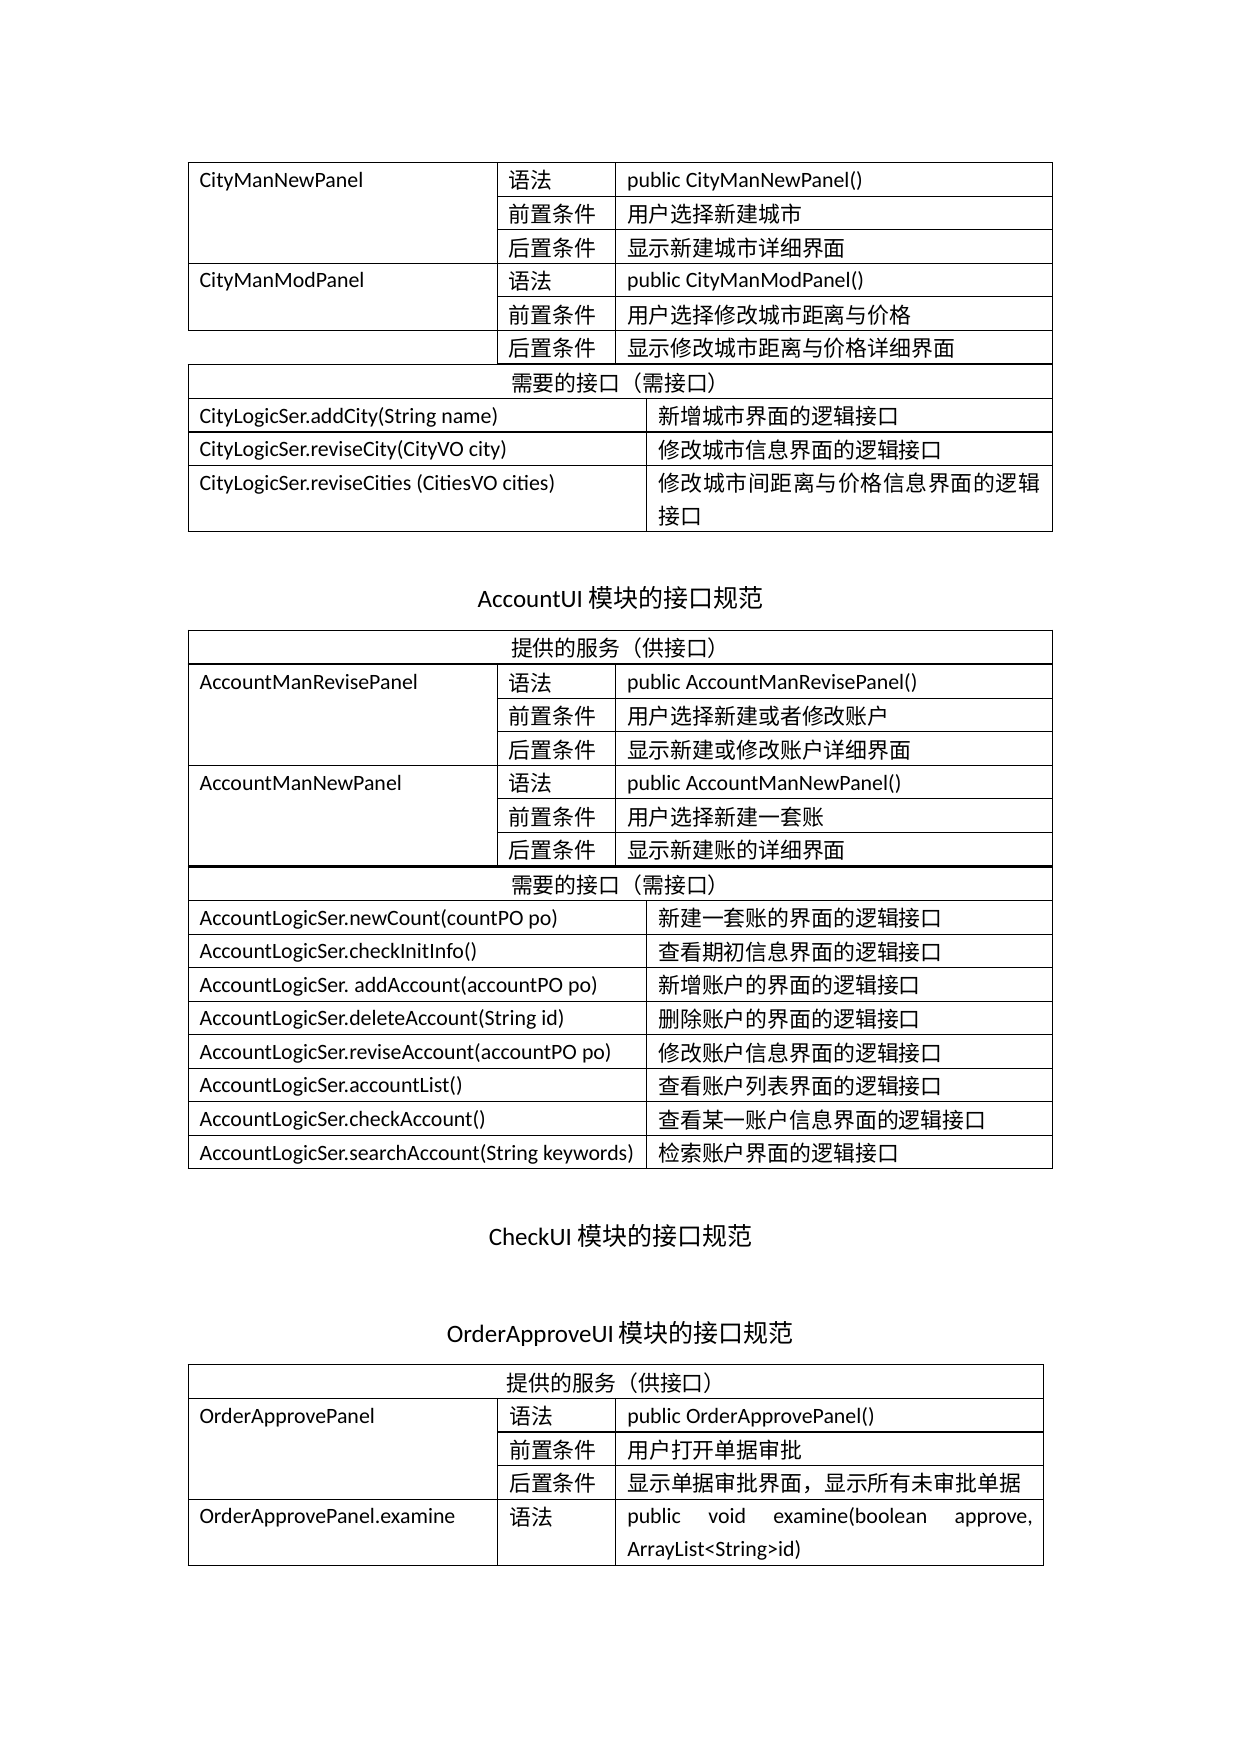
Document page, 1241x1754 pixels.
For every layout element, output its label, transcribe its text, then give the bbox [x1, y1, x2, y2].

table_cell 查看期初信息界面的逻辑接口 [647, 935, 1052, 967]
table_cell 用户打开单据审批 [616, 1433, 1043, 1465]
table_cell 语法 [498, 264, 615, 296]
table_cell OrderApprovePanel.examine [189, 1500, 497, 1564]
table_header 提供的服务（供接口） [189, 631, 1052, 663]
table_cell 修改城市间距离与价格信息界面的逻辑接口 [647, 466, 1052, 531]
table_cell 查看账户列表界面的逻辑接口 [647, 1069, 1052, 1101]
table_cell 前置条件 [498, 1433, 615, 1465]
table_cell AccountLogicSer.searchAccount(String keywords) [189, 1136, 646, 1168]
table_header AccountManRevisePanel [189, 665, 497, 765]
table_cell 查看某一账户信息界面的逻辑接口 [647, 1102, 1052, 1135]
table_cell CityLogicSer.reviseCity(CityVO city) [189, 433, 646, 465]
table_cell 前置条件 [498, 197, 615, 229]
table_header 语法 [498, 665, 615, 698]
table_cell 删除账户的界面的逻辑接口 [647, 1002, 1052, 1034]
table_cell 前置条件 [498, 699, 615, 731]
table_cell 显示单据审批界面，显示所有未审批单据 [616, 1466, 1043, 1498]
table_cell 用户选择修改城市距离与价格 [616, 297, 1052, 330]
table_cell OrderApprovePanel [189, 1399, 497, 1498]
text OrderApproveUI模块的接口规范 [187, 1299, 1053, 1364]
table_cell 用户选择新建或者修改账户 [616, 699, 1052, 731]
table_cell 显示新建账的详细界面 [616, 833, 1052, 865]
table_cell 新增城市界面的逻辑接口 [647, 399, 1052, 431]
table_cell public AccountManNewPanel() [616, 766, 1052, 798]
table_cell public CityManNewPanel() [616, 163, 1052, 196]
table_cell 后置条件 [498, 331, 615, 363]
table_cell AccountManNewPanel [189, 766, 497, 865]
table_cell 后置条件 [498, 732, 615, 765]
table_cell AccountLogicSer.accountList() [189, 1069, 646, 1101]
table_cell 检索账户界面的逻辑接口 [647, 1136, 1052, 1168]
table_cell public OrderApprovePanel() [616, 1399, 1043, 1431]
table_header public AccountManRevisePanel() [616, 665, 1052, 698]
table_cell CityLogicSer.reviseCities (CitiesVO cities) [189, 466, 646, 531]
table_cell CityManNewPanel [189, 163, 497, 263]
table_cell 语法 [498, 766, 615, 798]
table_cell AccountLogicSer.reviseAccount(accountPO po) [189, 1035, 646, 1068]
table_cell 后置条件 [498, 230, 615, 263]
table_cell 后置条件 [498, 833, 615, 865]
table_cell 新建一套账的界面的逻辑接口 [647, 901, 1052, 933]
table_cell 后置条件 [498, 1466, 615, 1498]
table_cell 显示新建或修改账户详细界面 [616, 732, 1052, 765]
table_cell 显示修改城市距离与价格详细界面 [616, 331, 1052, 363]
table_cell 修改账户信息界面的逻辑接口 [647, 1035, 1052, 1068]
table_cell AccountLogicSer.newCount(countPO po) [189, 901, 646, 933]
table_cell CityManModPanel [189, 264, 497, 330]
table_cell AccountLogicSer.deleteAccount(String id) [189, 1002, 646, 1034]
text AccountUI模块的接口规范 [187, 564, 1053, 629]
table_cell 修改城市信息界面的逻辑接口 [647, 433, 1052, 465]
table_cell 用户选择新建一套账 [616, 799, 1052, 832]
table_cell 前置条件 [498, 297, 615, 330]
table_cell AccountLogicSer.checkAccount() [189, 1102, 646, 1135]
table_cell AccountLogicSer. addAccount(accountPO po) [189, 968, 646, 1001]
table_cell public void examine(boolean approve, ArrayList<String>id) [616, 1500, 1043, 1564]
table_header 需要的接口（需接口） [189, 365, 1052, 398]
table_cell 语法 [498, 1399, 615, 1431]
table_cell AccountLogicSer.checkInitInfo() [189, 935, 646, 967]
table_cell 用户选择新建城市 [616, 197, 1052, 229]
table_cell CityLogicSer.addCity(String name) [189, 399, 646, 431]
table_cell 新增账户的界面的逻辑接口 [647, 968, 1052, 1001]
table_header 提供的服务（供接口） [189, 1365, 1043, 1398]
table_cell 语法 [498, 163, 615, 196]
text CheckUI模块的接口规范 [187, 1202, 1053, 1267]
table_cell 语法 [498, 1500, 615, 1564]
table_cell public CityManModPanel() [616, 264, 1052, 296]
table_header 需要的接口（需接口） [189, 868, 1052, 900]
table_cell 前置条件 [498, 799, 615, 832]
table_cell 显示新建城市详细界面 [616, 230, 1052, 263]
